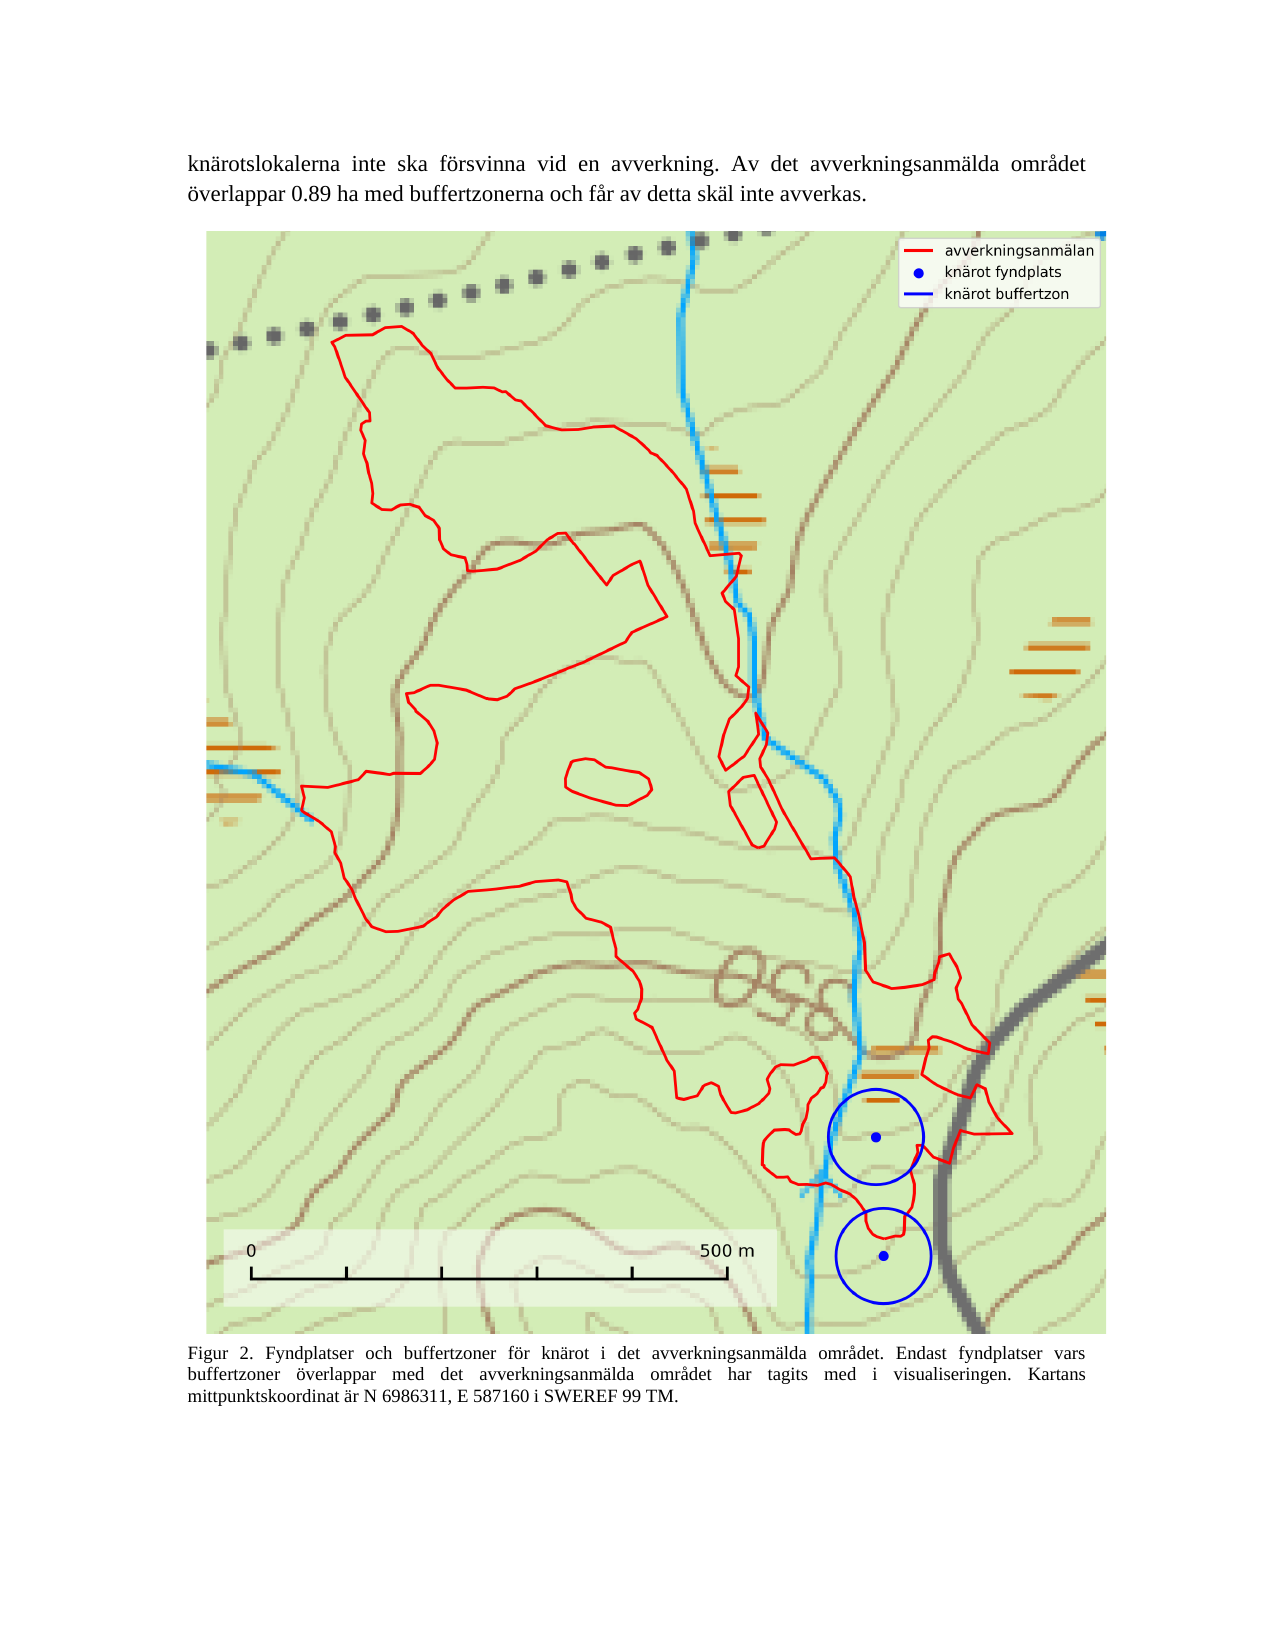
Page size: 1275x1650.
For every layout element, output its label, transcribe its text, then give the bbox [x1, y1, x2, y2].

text Figur 2. Fyndplatser och buffertzoner för knärot i det avverkningsanmälda området. Endast fyndplatser vars buffertzoner överlappar med det avverkningsanmälda området har tagits med i visualiseringen. Kartans mittpunktskoordinat är N 6986311, E 587160 i SWEREF 99 TM. [187, 1342, 1087, 1406]
picture [206, 231, 1107, 1334]
